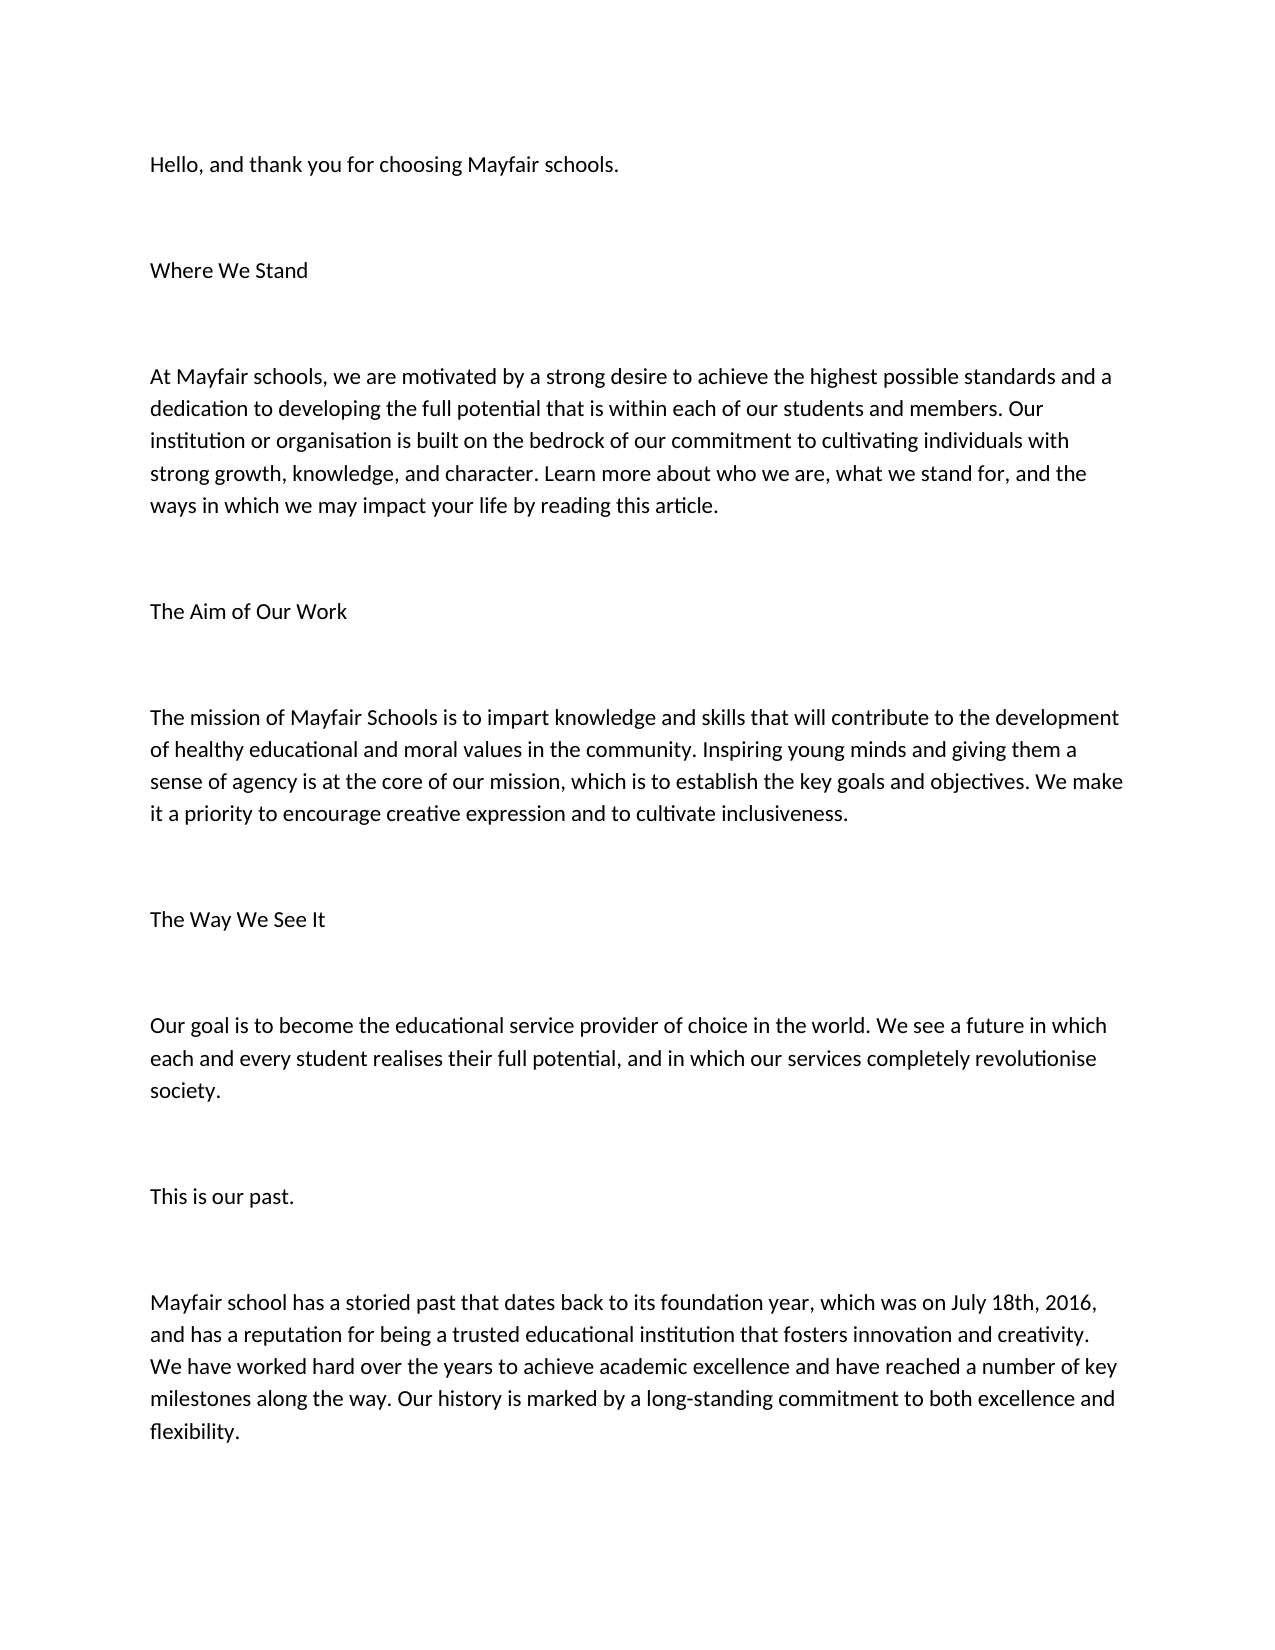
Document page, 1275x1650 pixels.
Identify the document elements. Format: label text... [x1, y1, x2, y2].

text The Way We See It [150, 906, 1125, 933]
text The mission of Mayfair Schools is to impart knowledge and skills that will contribute to the development of healthy educational and moral values in the community. Inspiring young minds and giving them a sense of agency is at the core of our mission, which is to establish the key goals and objectives. We make it a priority to encourage creative expression and to cultivate inclusiveness. [150, 703, 1125, 827]
text Mayfair school has a storied past that dates back to its foundation year, which was on July 18th, 2016, and has a reputation for being a trusted educational institution that fosters innovation and creativity. We have worked hard over the years to achieve academic excellence and have reached a number of key milestones along the way. Our history is marked by a long-standing commitment to both excellence and flexibility. [150, 1288, 1125, 1445]
text This is our past. [150, 1182, 1125, 1210]
text Where We Stand [150, 256, 1125, 284]
text The Aim of Our Work [150, 597, 1125, 625]
text At Mayfair schools, we are motivated by a strong desire to achieve the highest possible standards and a dedication to developing the full potential that is within each of our students and members. Our institution or organisation is built on the bedrock of our commitment to cultivating individuals with strong growth, knowledge, and character. Learn more about who we are, what we stand for, and the ways in which we may impact your life by reading this article. [150, 362, 1125, 519]
text Our goal is to become the educational service provider of choice in the world. We see a future in which each and every student realises their full potential, and in which our services completely revolutionise society. [150, 1012, 1125, 1104]
text Hello, and thank you for choosing Mayfair schools. [150, 150, 1125, 178]
